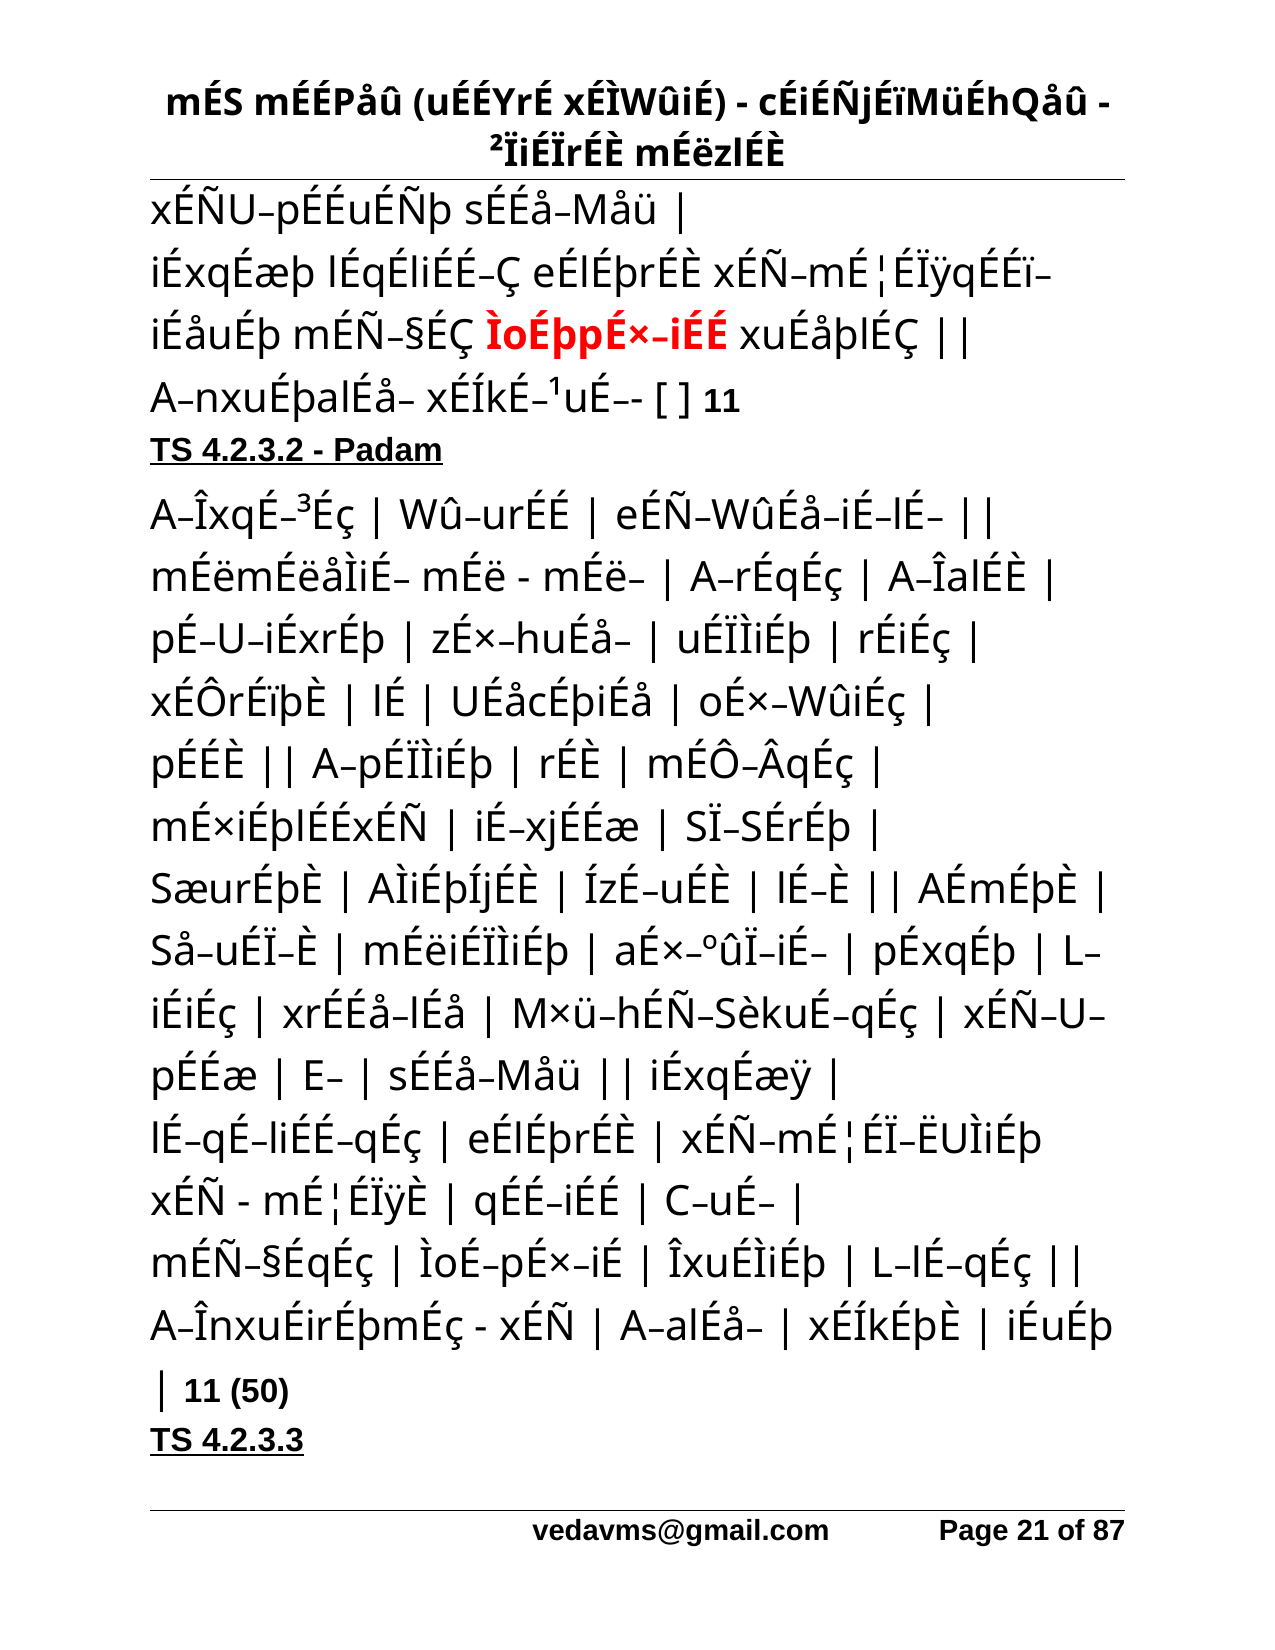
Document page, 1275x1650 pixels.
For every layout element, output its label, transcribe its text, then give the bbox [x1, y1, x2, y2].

text lÉ–qÉ–liÉÉ–qÉç | eÉlÉþrÉÈ | xÉÑ–mÉ¦ÉÏ–ËUÌiÉþ xÉÑ - mÉ¦ÉÏÿÈ | qÉÉ–iÉÉ | C–uÉ– | [150, 1108, 1125, 1228]
text SæurÉþÈ | AÌiÉþÍjÉÈ | ÍzÉ–uÉÈ | lÉ–È || AÉmÉþÈ | Så–uÉÏ–È | mÉëiÉÏÌiÉþ | aÉ×–ºûÏ–iÉ– | pÉxqÉþ | L–iÉiÉç | xrÉÉå–lÉå | M×ü–hÉÑ–SèkuÉ–qÉç | xÉÑ–U–pÉÉæ | E– | sÉÉå–Måü || iÉxqÉæÿ | [150, 859, 1125, 1103]
text A–nxuÉþalÉå– xÉÍkÉ–¹uÉ–- [ ] 11 [150, 367, 1125, 424]
text A–ÎxqÉ–³Éç | Wû–urÉÉ | eÉÑ–WûÉå–iÉ–lÉ– || mÉëmÉëåÌiÉ– mÉë - mÉë– | A–rÉqÉç | A–ÎalÉÈ | [150, 484, 1125, 604]
text pÉ–U–iÉxrÉþ | zÉ×–huÉå– | uÉÏÌiÉþ | rÉiÉç | xÉÔrÉïþÈ | lÉ | UÉåcÉþiÉå | oÉ×–WûiÉç | [150, 609, 1125, 728]
text xÉÑU–pÉÉuÉÑþ sÉÉå–Måü | [150, 180, 1125, 237]
text TS 4.2.3.3 [150, 1420, 1125, 1459]
text mÉÑ–§ÉqÉç | ÌoÉ–pÉ×–iÉ | ÎxuÉÌiÉþ | L–lÉ–qÉç || A–ÎnxuÉirÉþmÉç - xÉÑ | A–alÉå– | xÉÍkÉþÈ | iÉuÉþ | 11 (50) [150, 1233, 1125, 1415]
text TS 4.2.3.2 - Padam [150, 430, 1158, 468]
text iÉxqÉæþ lÉqÉliÉÉ–Ç eÉlÉþrÉÈ xÉÑ–mÉ¦ÉÏÿqÉÉï–iÉåuÉþ mÉÑ–§ÉÇ ÌoÉþpÉ×–iÉÉ xuÉåþlÉÇ || [150, 243, 1125, 362]
text pÉÉÈ || A–pÉÏÌiÉþ | rÉÈ | mÉÔ–ÂqÉç | mÉ×iÉþlÉÉxÉÑ | iÉ–xjÉÉæ | SÏ–SÉrÉþ | [150, 734, 1125, 853]
